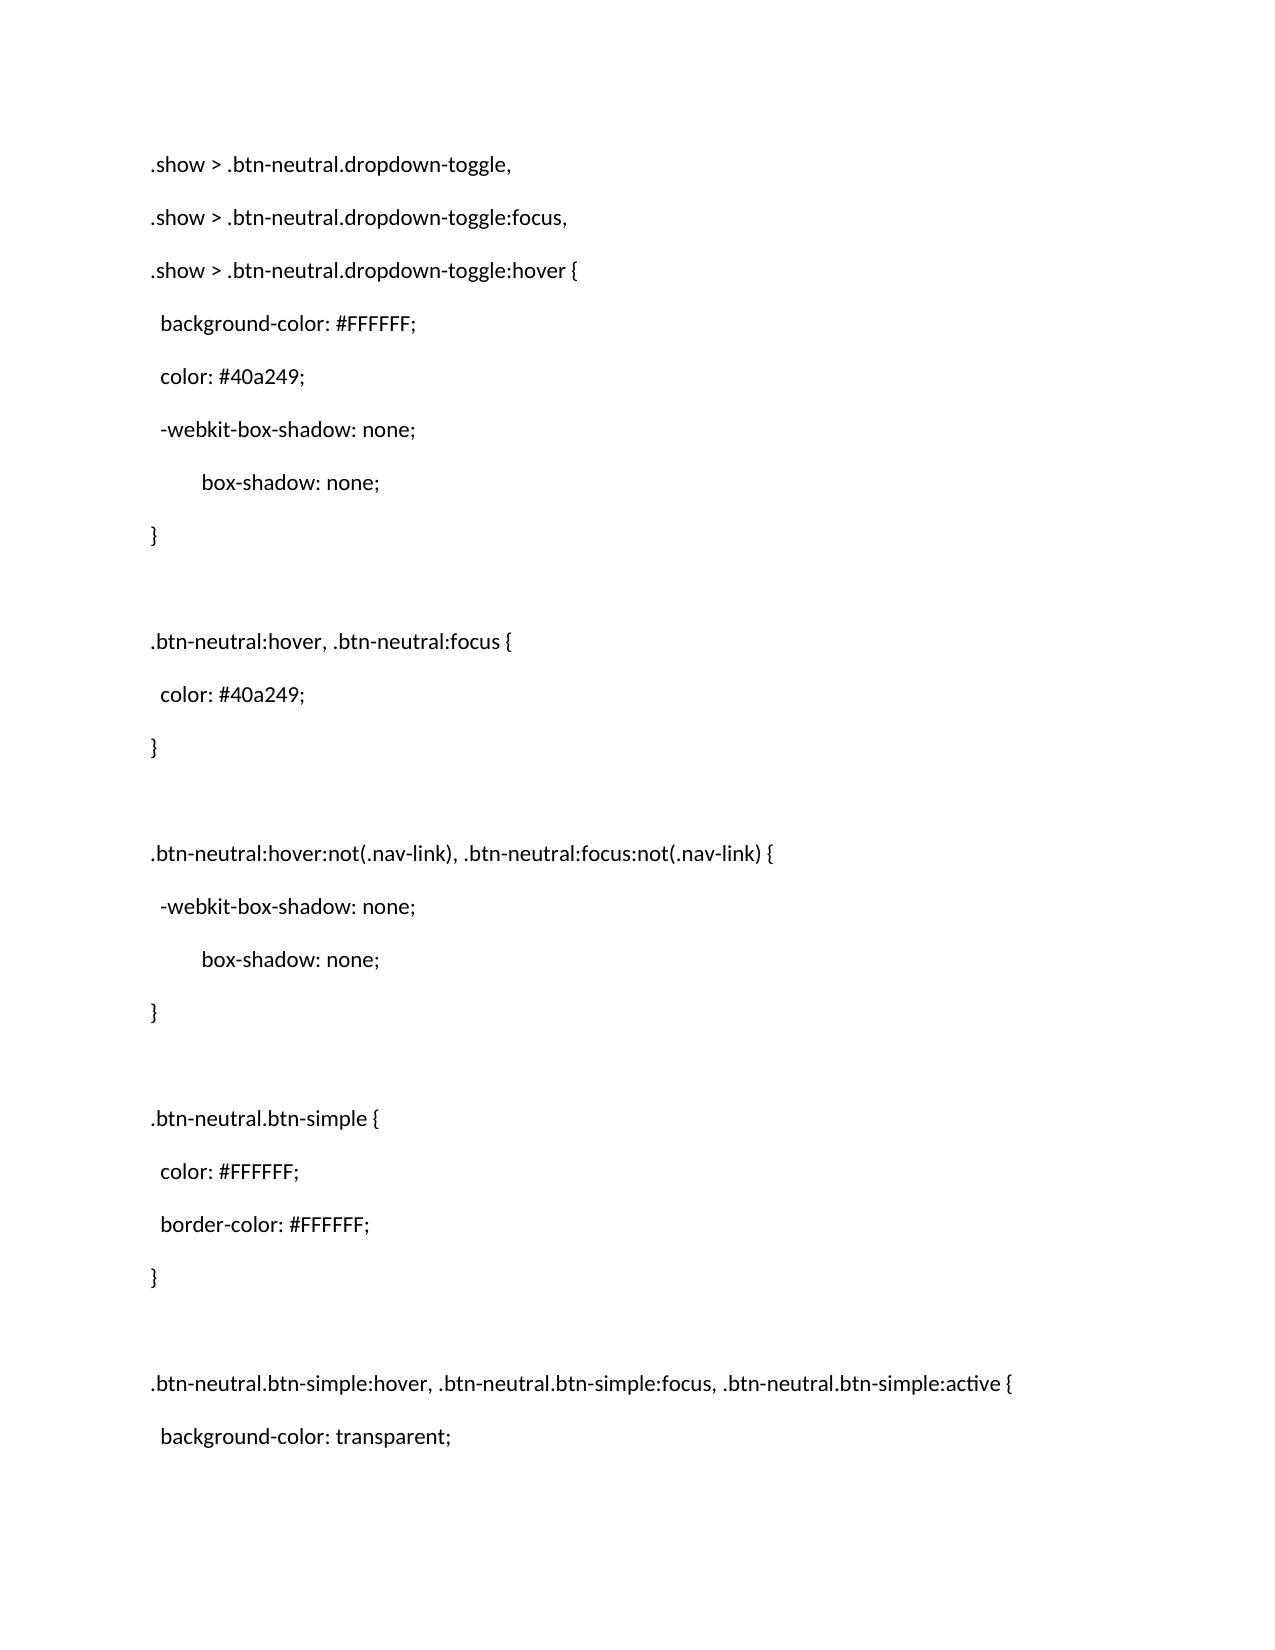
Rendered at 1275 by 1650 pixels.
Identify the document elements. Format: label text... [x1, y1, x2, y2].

text .btn-neutral.btn-simple:hover, .btn-neutral.btn-simple:focus, .btn-neutral.btn-simple:active { [150, 1369, 1125, 1397]
text -webkit-box-shadow: none; [150, 892, 1125, 920]
text .show > .btn-neutral.dropdown-toggle, [150, 150, 1125, 178]
text } [150, 521, 1125, 549]
text background-color: transparent; [150, 1422, 1125, 1451]
text color: #40a249; [150, 362, 1125, 390]
text .show > .btn-neutral.dropdown-toggle:hover { [150, 256, 1125, 284]
text background-color: #FFFFFF; [150, 309, 1125, 337]
text .btn-neutral:hover:not(.nav-link), .btn-neutral:focus:not(.nav-link) { [150, 839, 1125, 867]
text color: #FFFFFF; [150, 1157, 1125, 1185]
text } [150, 998, 1125, 1026]
text border-color: #FFFFFF; [150, 1210, 1125, 1238]
text .btn-neutral:hover, .btn-neutral:focus { [150, 627, 1125, 655]
text -webkit-box-shadow: none; [150, 415, 1125, 443]
text box-shadow: none; [150, 468, 1125, 496]
text } [150, 733, 1125, 761]
text .show > .btn-neutral.dropdown-toggle:focus, [150, 203, 1125, 231]
text box-shadow: none; [150, 945, 1125, 973]
text .btn-neutral.btn-simple { [150, 1104, 1125, 1132]
text color: #40a249; [150, 680, 1125, 708]
text } [150, 1263, 1125, 1291]
